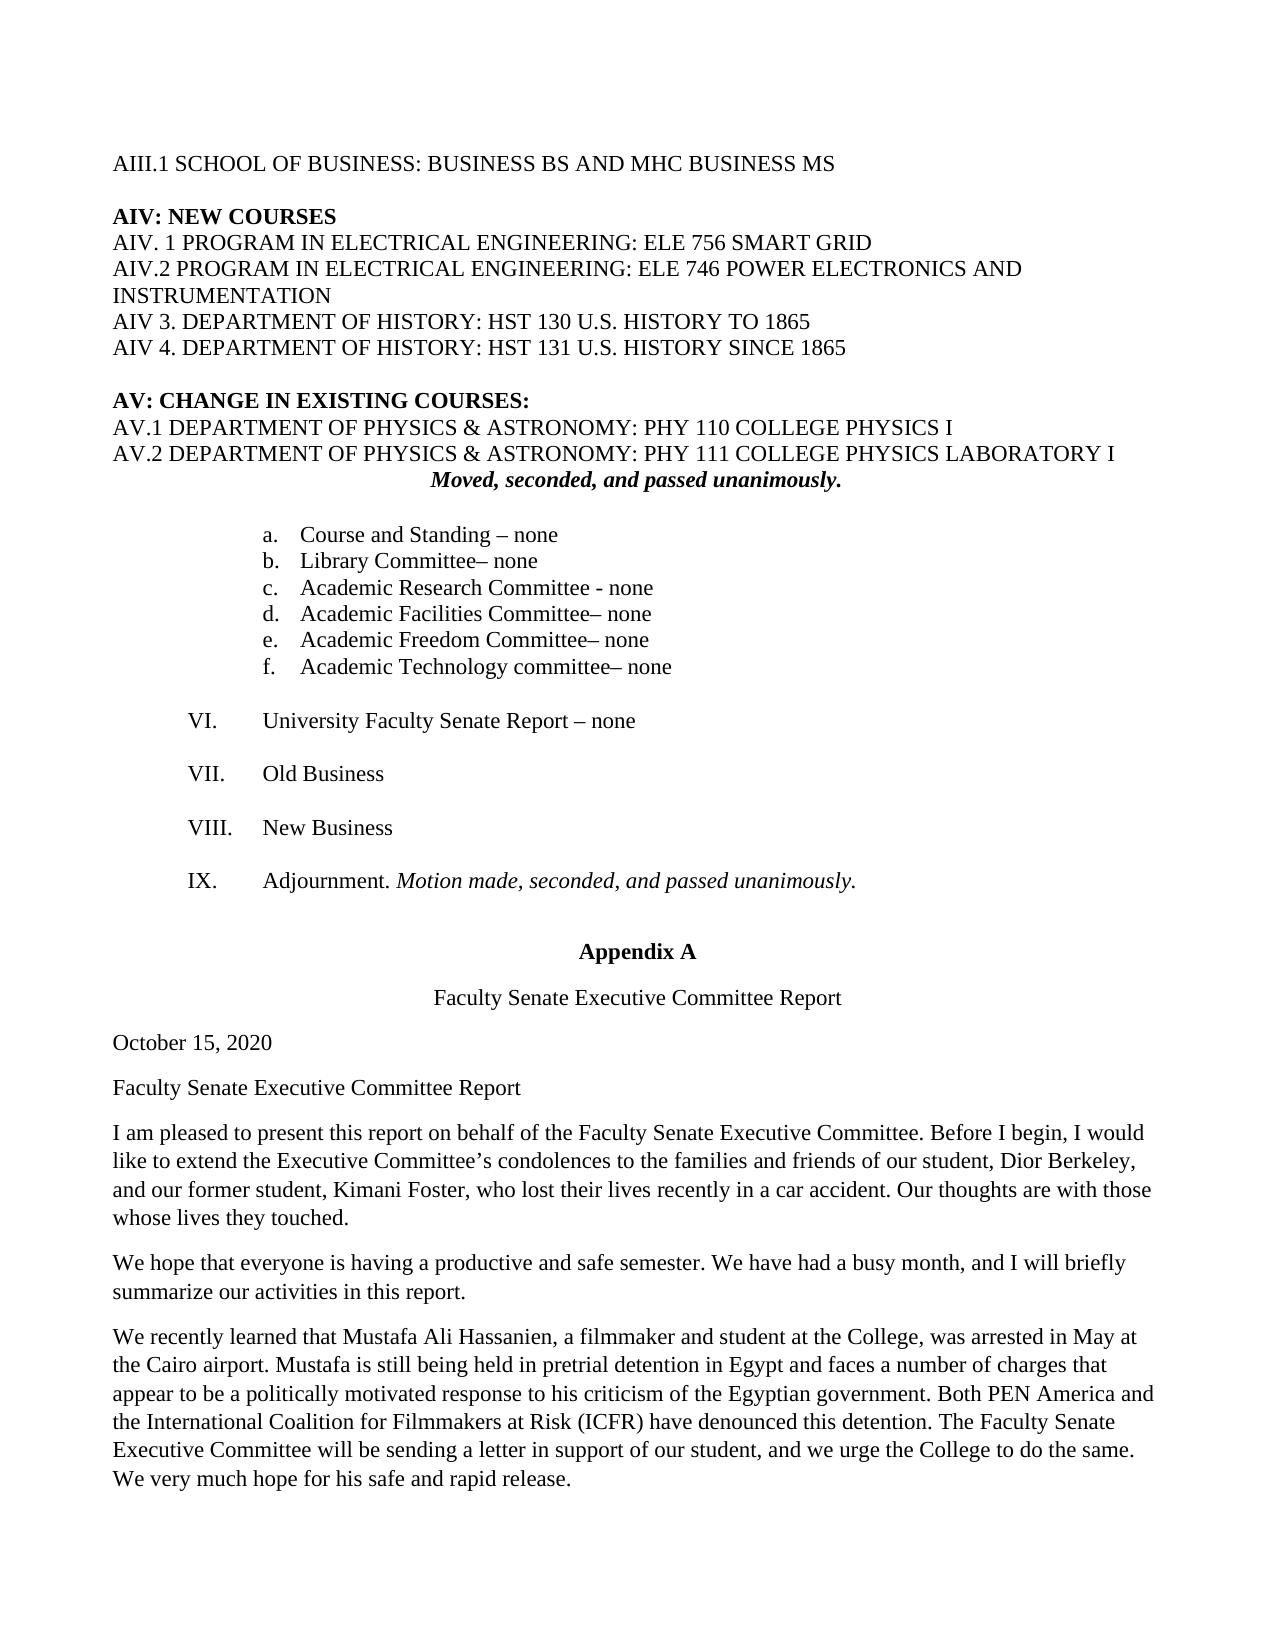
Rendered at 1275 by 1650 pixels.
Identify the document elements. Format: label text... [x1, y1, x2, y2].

text October 15, 2020 [112, 1029, 1162, 1055]
list Academic Research Committee - none [262, 574, 1162, 600]
text AV: CHANGE IN EXISTING COURSES: [112, 387, 1162, 413]
list Academic Facilities Committee– none [262, 600, 1162, 626]
text Moved, seconded, and passed unanimously. [112, 466, 1162, 493]
list Course and Standing – none [262, 521, 1162, 547]
text AV.2 DEPARTMENT OF PHYSICS & ASTRONOMY: PHY 111 COLLEGE PHYSICS LABORATORY I [112, 440, 1162, 466]
list University Faculty Senate Report – none [187, 707, 1162, 733]
text Appendix A [112, 938, 1162, 965]
text AIV 3. DEPARTMENT OF HISTORY: HST 130 U.S. HISTORY TO 1865 [112, 308, 1162, 334]
text Faculty Senate Executive Committee Report [112, 983, 1162, 1010]
text I am pleased to present this report on behalf of the Faculty Senate Executive Committee. Before I begin, I would like to extend the Executive Committee’s condolences to the families and friends of our student, Dior Berkeley, and our former student, Kimani Foster, who lost their lives recently in a car accident. Our thoughts are with those whose lives they touched. [112, 1119, 1162, 1231]
text AIII.1 SCHOOL OF BUSINESS: BUSINESS BS AND MHC BUSINESS MS [112, 150, 1162, 176]
list Old Business [187, 760, 1162, 786]
text We hope that everyone is having a productive and safe semester. We have had a busy month, and I will briefly summarize our activities in this report. [112, 1249, 1162, 1304]
list Academic Freedom Committee– none [262, 626, 1162, 653]
list Academic Technology committee– none [262, 653, 1162, 679]
text Faculty Senate Executive Committee Report [112, 1074, 1162, 1100]
list Library Committee– none [262, 547, 1162, 574]
text AV.1 DEPARTMENT OF PHYSICS & ASTRONOMY: PHY 110 COLLEGE PHYSICS I [112, 413, 1162, 440]
text We recently learned that Mustafa Ali Hassanien, a filmmaker and student at the College, was arrested in May at the Cairo airport. Mustafa is still being held in pretrial detention in Egypt and faces a number of charges that appear to be a politically motivated response to his criticism of the Egyptian government. Both PEN America and the International Coalition for Filmmakers at Risk (ICFR) have denounced this detention. The Faculty Senate Executive Committee will be sending a letter in support of our student, and we urge the College to do the same. We very much hope for his safe and rapid release. [112, 1323, 1162, 1491]
text AIV 4. DEPARTMENT OF HISTORY: HST 131 U.S. HISTORY SINCE 1865 [112, 334, 1162, 361]
list New Business [187, 814, 1162, 841]
text AIV. 1 PROGRAM IN ELECTRICAL ENGINEERING: ELE 756 SMART GRID [112, 229, 1162, 255]
text AIV: NEW COURSES [112, 203, 1162, 229]
text IX. Adjournment. Motion made, seconded, and passed unanimously. [112, 867, 1162, 893]
text AIV.2 PROGRAM IN ELECTRICAL ENGINEERING: ELE 746 POWER ELECTRONICS AND INSTRUMENTATION [112, 255, 1162, 308]
